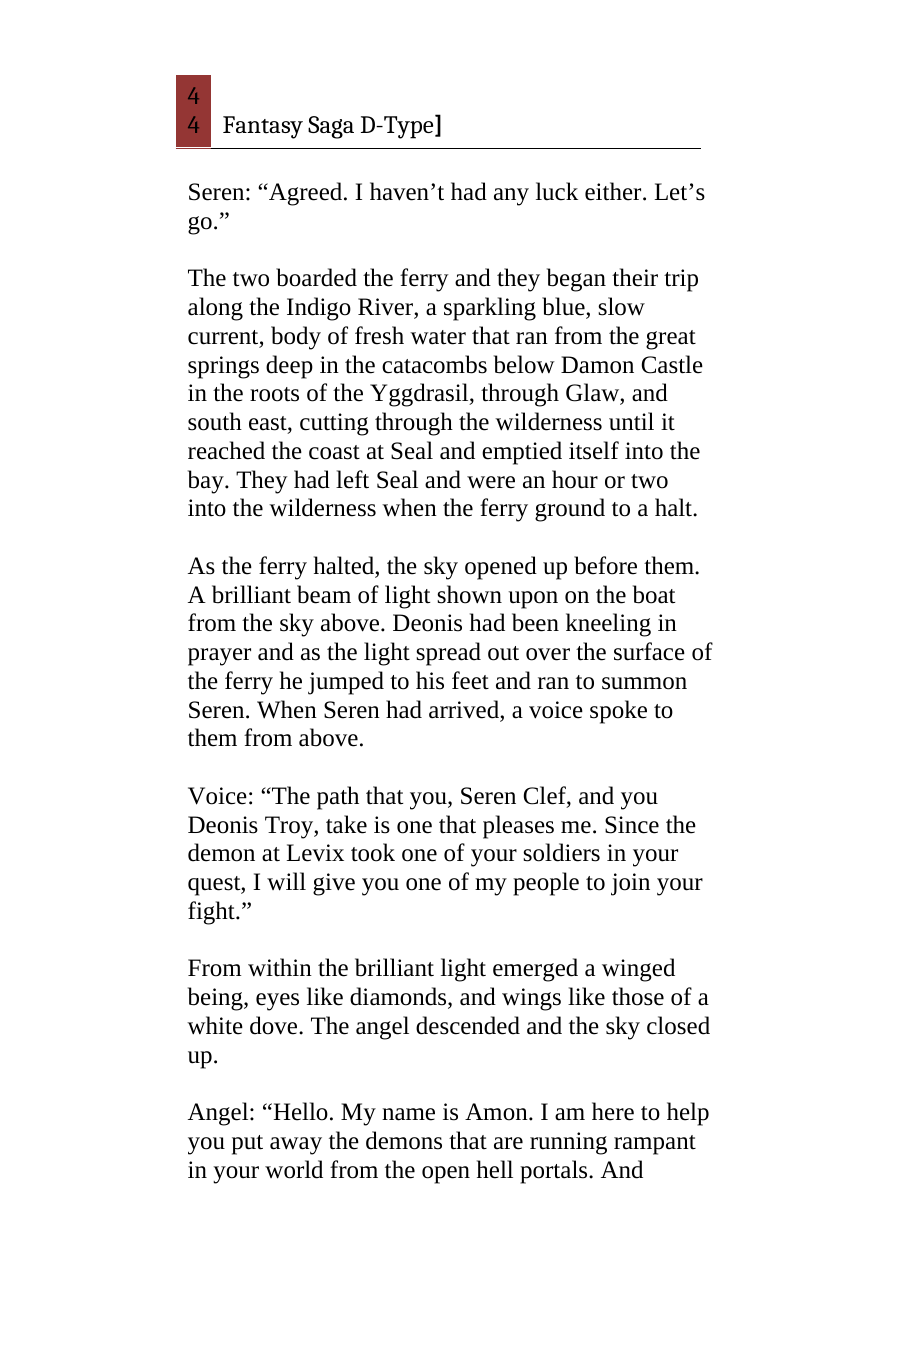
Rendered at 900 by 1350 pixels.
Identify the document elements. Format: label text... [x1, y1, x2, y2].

text From within the brilliant light emerged a winged being, eyes like diamonds, and wings like those of a white dove. The angel descended and the sky closed up. [187, 953, 712, 1068]
text The two boarded the ferry and they began their trip along the Indigo River, a sparkling blue, slow current, body of fresh water that ran from the great springs deep in the catacombs below Damon Castle in the roots of the Yggdrasil, through Glaw, and south east, cutting through the wilderness until it reached the coast at Seal and emptied itself into the bay. They had left Seal and were an hour or two into the wilderness when the ferry ground to a halt. [187, 263, 712, 522]
text Voice: “The path that you, Seren Clef, and you Deonis Troy, take is one that pleases me. Since the demon at Levix took one of your soldiers in your quest, I will give you one of my people to join your fight.” [187, 781, 712, 925]
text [187, 1097, 712, 1183]
text As the ferry halted, the sky opened up before them. A brilliant beam of light shown upon on the boat from the sky above. Deonis had been kneeling in prayer and as the light spread out over the surface of the ferry he jumped to his feet and ran to summon Seren. When Seren had arrived, a voice spoke to them from above. [187, 551, 712, 752]
text Seren: “Agreed. I haven’t had any luck either. Let’s go.” [187, 177, 712, 235]
